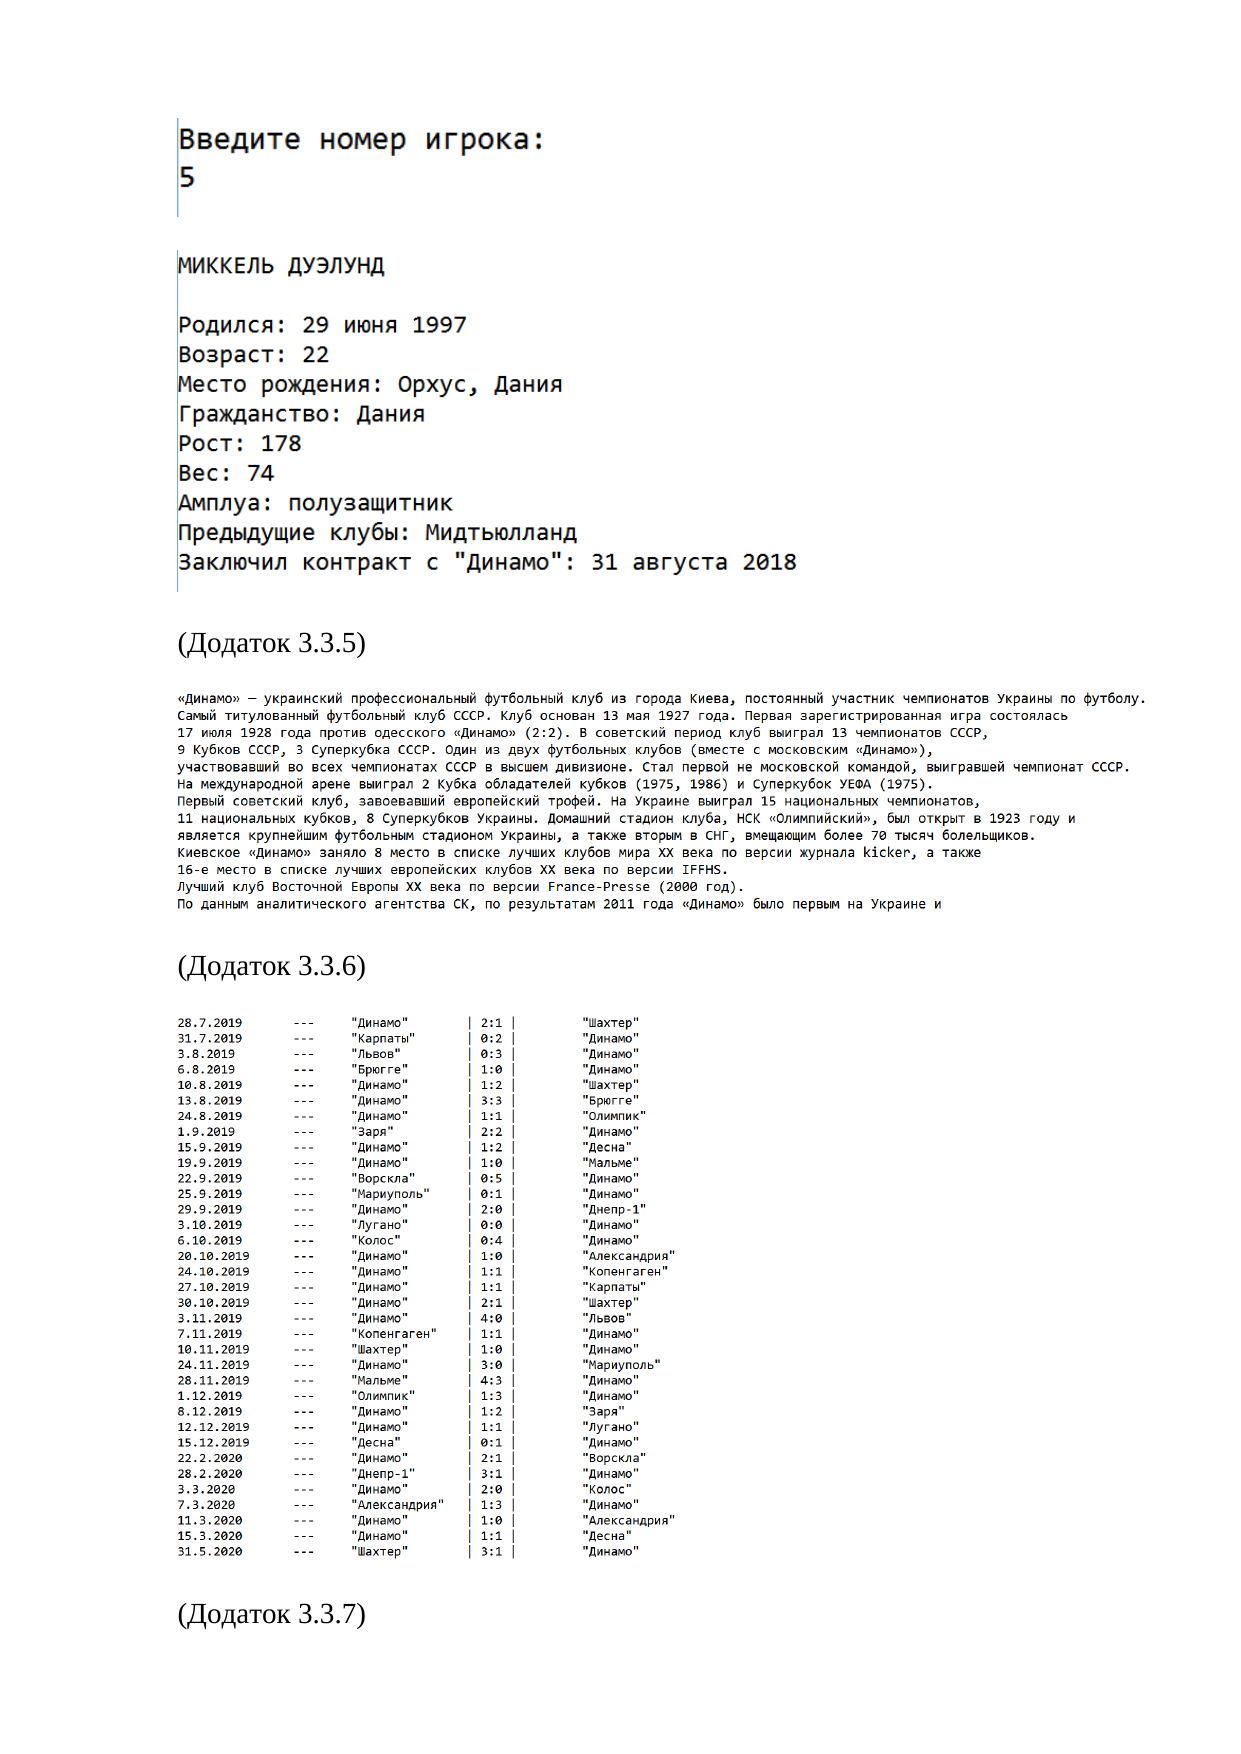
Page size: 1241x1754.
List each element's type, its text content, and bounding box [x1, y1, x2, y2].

picture [177, 118, 568, 217]
text (Додаток 3.3.7) [177, 1596, 1152, 1630]
text (Додаток 3.3.5) [177, 625, 1152, 659]
picture [177, 692, 1152, 916]
picture [177, 250, 813, 592]
picture [177, 1015, 695, 1563]
text (Додаток 3.3.6) [177, 948, 1152, 982]
